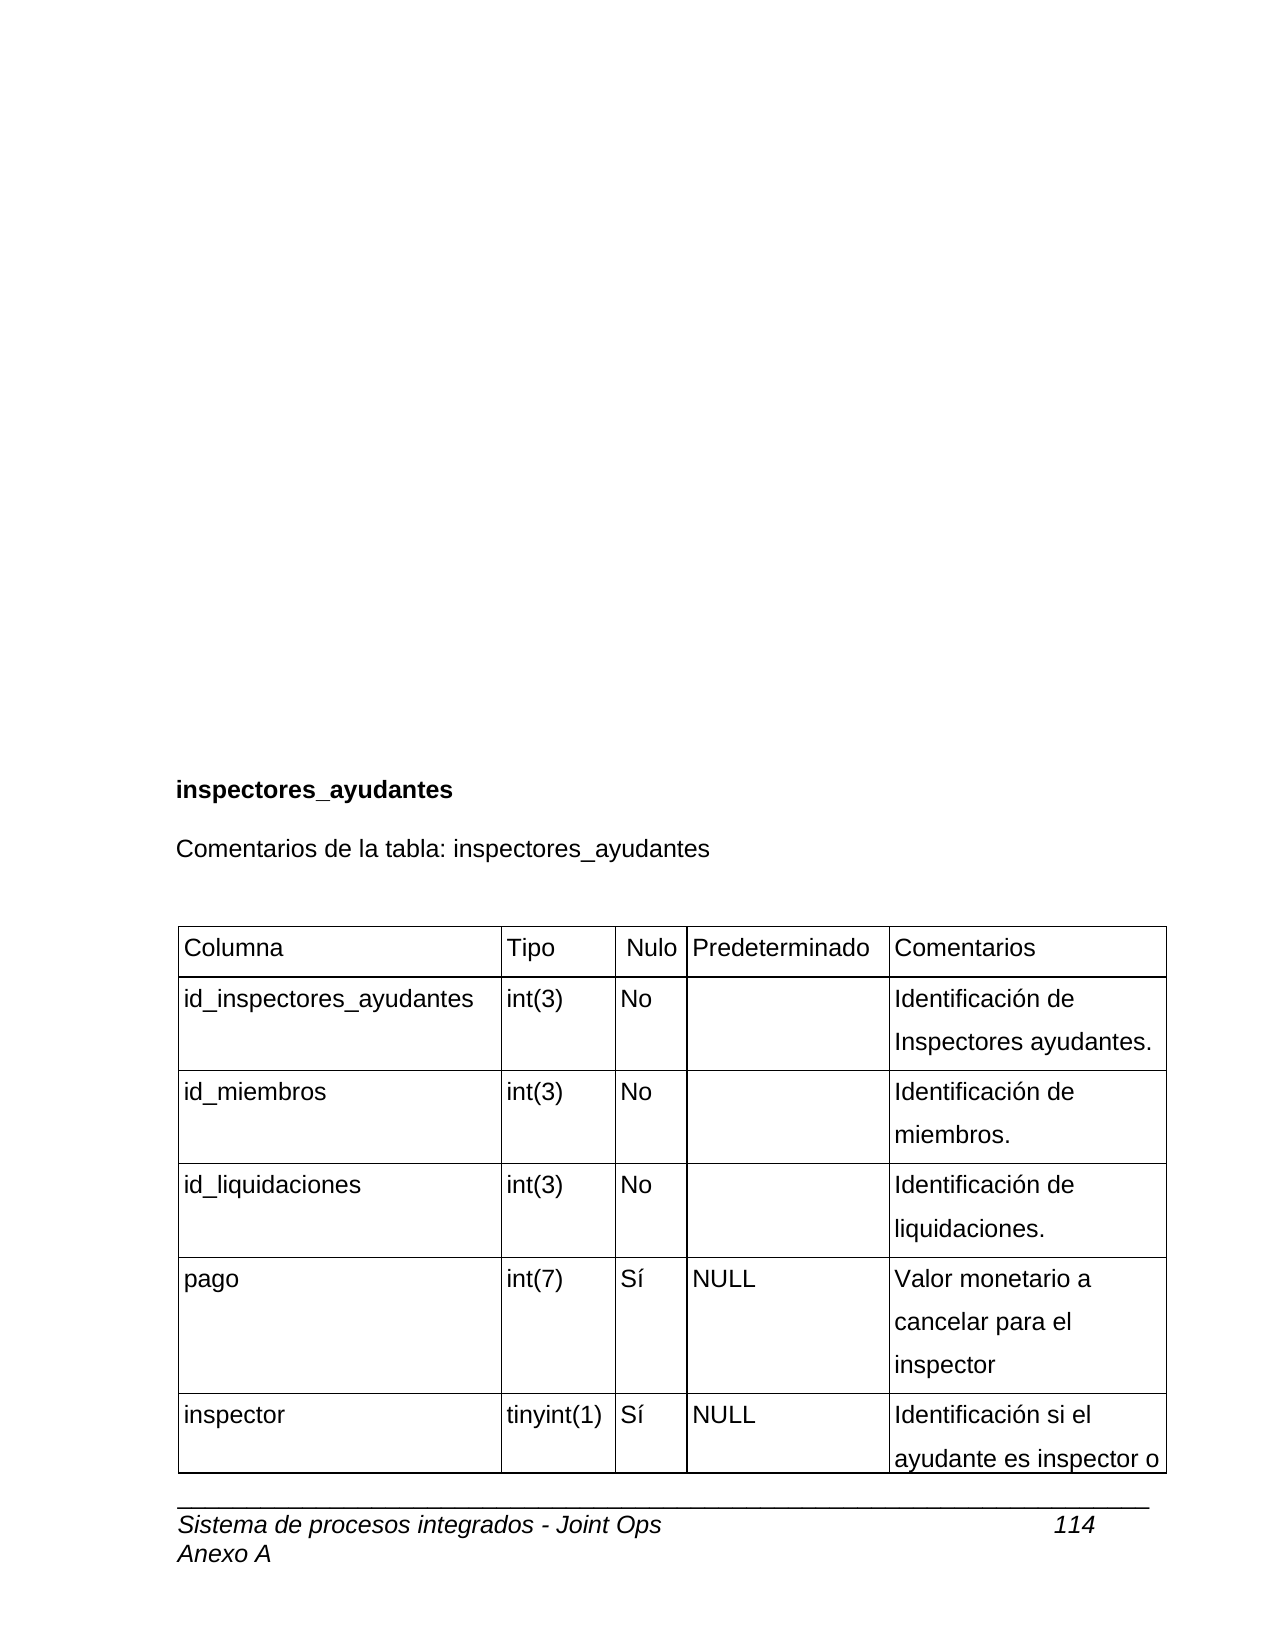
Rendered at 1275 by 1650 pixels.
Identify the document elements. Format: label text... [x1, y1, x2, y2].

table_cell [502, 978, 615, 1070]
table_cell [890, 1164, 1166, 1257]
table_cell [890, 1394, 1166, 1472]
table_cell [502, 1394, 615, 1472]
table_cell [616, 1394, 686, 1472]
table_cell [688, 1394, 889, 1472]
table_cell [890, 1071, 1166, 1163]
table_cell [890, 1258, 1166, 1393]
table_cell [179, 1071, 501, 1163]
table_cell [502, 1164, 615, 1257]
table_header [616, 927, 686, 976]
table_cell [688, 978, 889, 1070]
text Comentarios de la tabla: inspectores_ayudantes [176, 834, 1157, 863]
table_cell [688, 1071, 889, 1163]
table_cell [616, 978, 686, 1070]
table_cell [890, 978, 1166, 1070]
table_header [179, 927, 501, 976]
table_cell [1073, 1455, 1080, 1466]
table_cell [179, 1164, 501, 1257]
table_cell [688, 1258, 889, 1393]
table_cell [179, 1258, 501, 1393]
text inspectores_ayudantes [176, 775, 1157, 804]
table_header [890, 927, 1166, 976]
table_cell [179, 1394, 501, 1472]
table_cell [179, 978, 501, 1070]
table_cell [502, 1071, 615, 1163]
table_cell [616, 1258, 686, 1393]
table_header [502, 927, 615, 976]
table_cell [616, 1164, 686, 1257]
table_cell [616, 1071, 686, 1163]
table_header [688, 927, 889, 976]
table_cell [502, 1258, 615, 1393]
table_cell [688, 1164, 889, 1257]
